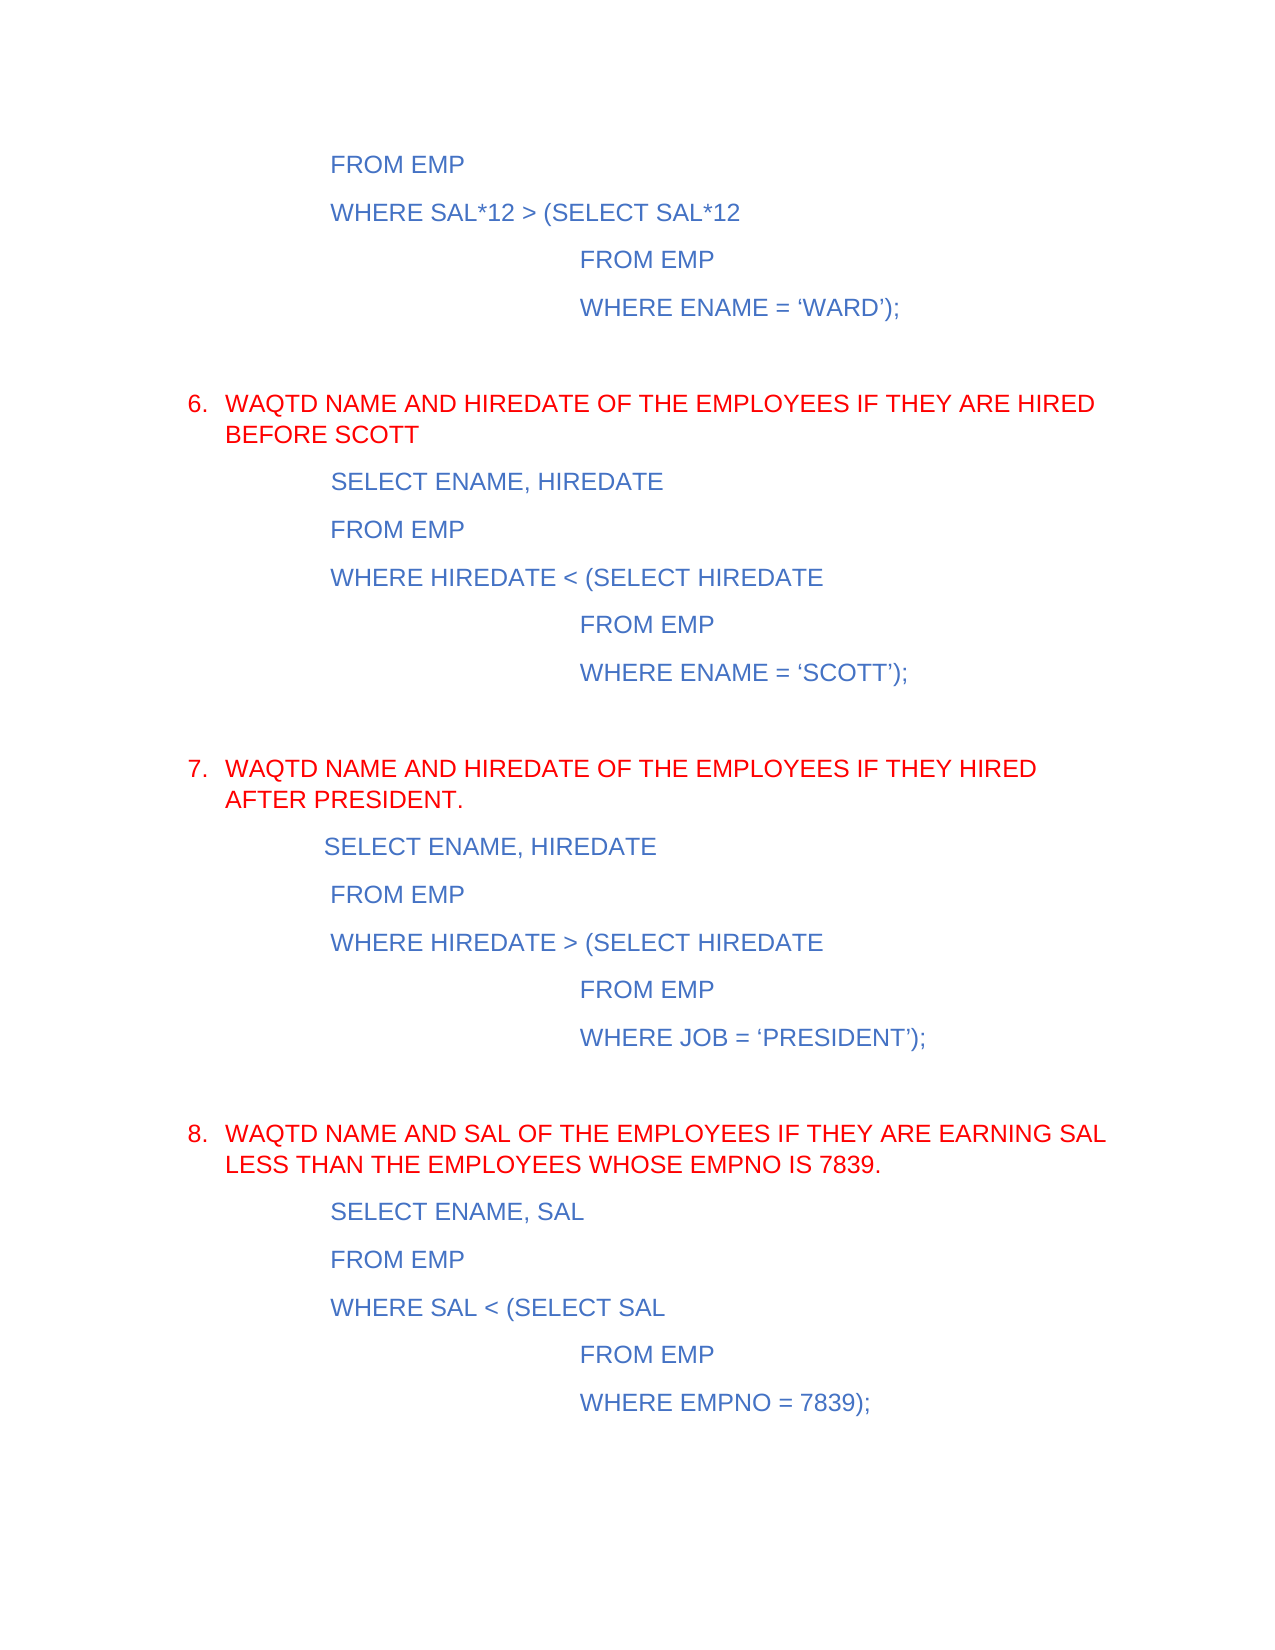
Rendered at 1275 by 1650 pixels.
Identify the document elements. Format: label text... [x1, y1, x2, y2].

text WHERE SAL*12 > (SELECT SAL*12 [150, 198, 1125, 226]
text WHERE ENAME = ‘SCOTT’); [150, 658, 1125, 687]
text WHERE SAL < (SELECT SAL [150, 1293, 1125, 1321]
text FROM EMP [150, 975, 1125, 1004]
text FROM EMP [150, 515, 1125, 544]
text WHERE ENAME = ‘WARD’); [150, 293, 1125, 322]
text WHERE JOB = ‘PRESIDENT’); [150, 1023, 1125, 1052]
text SELECT ENAME, SAL [150, 1197, 1125, 1226]
text FROM EMP [150, 245, 1125, 274]
text FROM EMP [150, 1340, 1125, 1369]
text WHERE HIREDATE < (SELECT HIREDATE [150, 563, 1125, 591]
text WHERE HIREDATE > (SELECT HIREDATE [150, 928, 1125, 956]
text FROM EMP [150, 1245, 1125, 1274]
text WHERE EMPNO = 7839); [150, 1388, 1125, 1417]
list WAQTD NAME AND SAL OF THE EMPLOYEES IF THEY ARE EARNING SAL LESS THAN THE EMPLOYEES WHOSE EMPNO IS 7839. [187, 1118, 1125, 1178]
text FROM EMP [150, 880, 1125, 909]
list WAQTD NAME AND HIREDATE OF THE EMPLOYEES IF THEY ARE HIRED BEFORE SCOTT [187, 388, 1125, 448]
list WAQTD NAME AND HIREDATE OF THE EMPLOYEES IF THEY HIRED AFTER PRESIDENT. [187, 753, 1125, 813]
text SELECT ENAME, HIREDATE [150, 467, 1125, 496]
text FROM EMP [150, 150, 1125, 179]
text FROM EMP [150, 610, 1125, 639]
text SELECT ENAME, HIREDATE [150, 832, 1125, 861]
